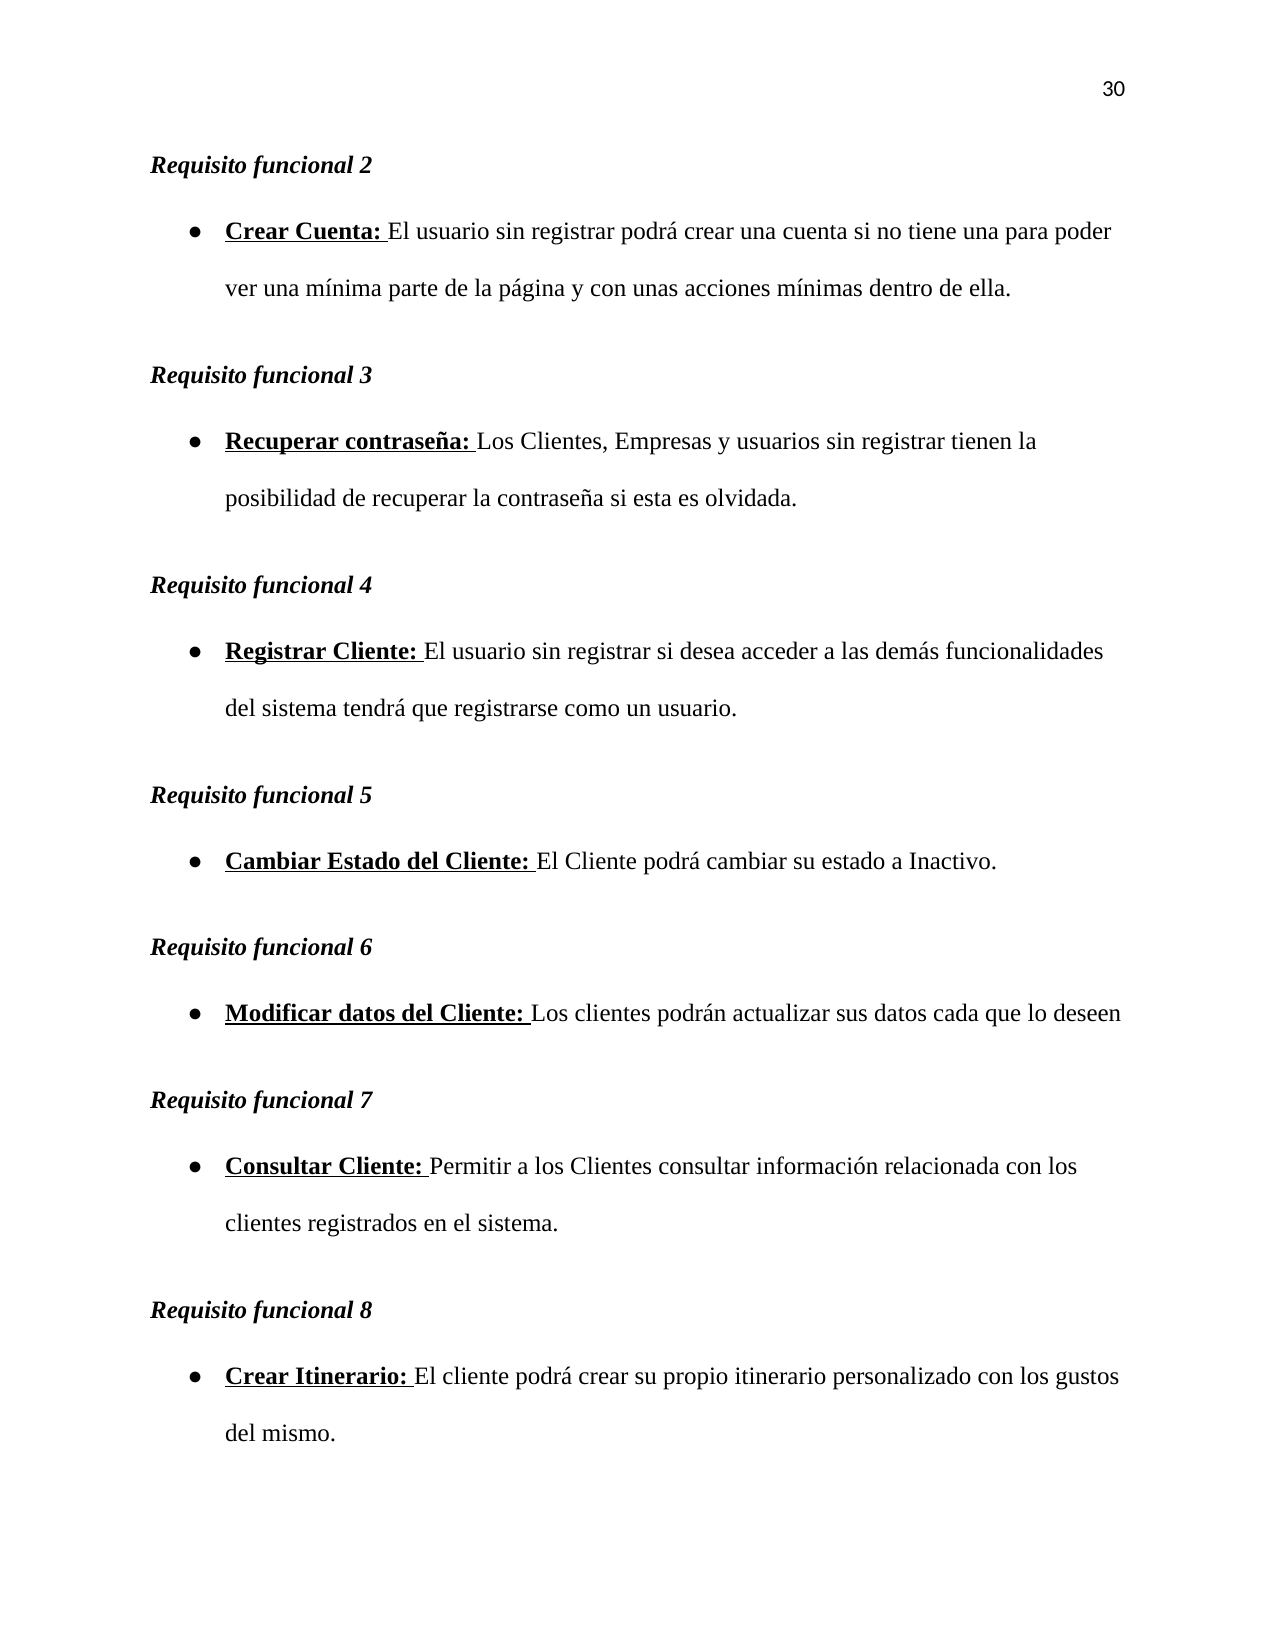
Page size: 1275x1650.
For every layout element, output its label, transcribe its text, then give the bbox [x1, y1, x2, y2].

subtitle Requisito funcional 7 [150, 1085, 1125, 1114]
list Crear Cuenta: El usuario sin registrar podrá crear una cuenta si no tiene una para poder ver una mínima parte de la página y con unas acciones mínimas dentro de ella. [187, 216, 1125, 302]
list Modificar datos del Cliente: Los clientes podrán actualizar sus datos cada que lo deseen [187, 998, 1125, 1027]
subtitle Requisito funcional 4 [150, 570, 1125, 599]
list Cambiar Estado del Cliente: El Cliente podrá cambiar su estado a Inactivo. [187, 846, 1125, 874]
subtitle Requisito funcional 6 [150, 932, 1125, 961]
subtitle Requisito funcional 2 [150, 150, 1125, 179]
list Recuperar contraseña: Los Clientes, Empresas y usuarios sin registrar tienen la posibilidad de recuperar la contraseña si esta es olvidada. [187, 426, 1125, 512]
subtitle Requisito funcional 5 [150, 780, 1125, 809]
list Registrar Cliente: El usuario sin registrar si desea acceder a las demás funcionalidades del sistema tendrá que registrarse como un usuario. [187, 636, 1125, 722]
subtitle Requisito funcional 3 [150, 360, 1125, 389]
list Crear Itinerario: El cliente podrá crear su propio itinerario personalizado con los gustos del mismo. [187, 1361, 1125, 1447]
list Consultar Cliente: Permitir a los Clientes consultar información relacionada con los clientes registrados en el sistema. [187, 1151, 1125, 1237]
subtitle Requisito funcional 8 [150, 1295, 1125, 1324]
